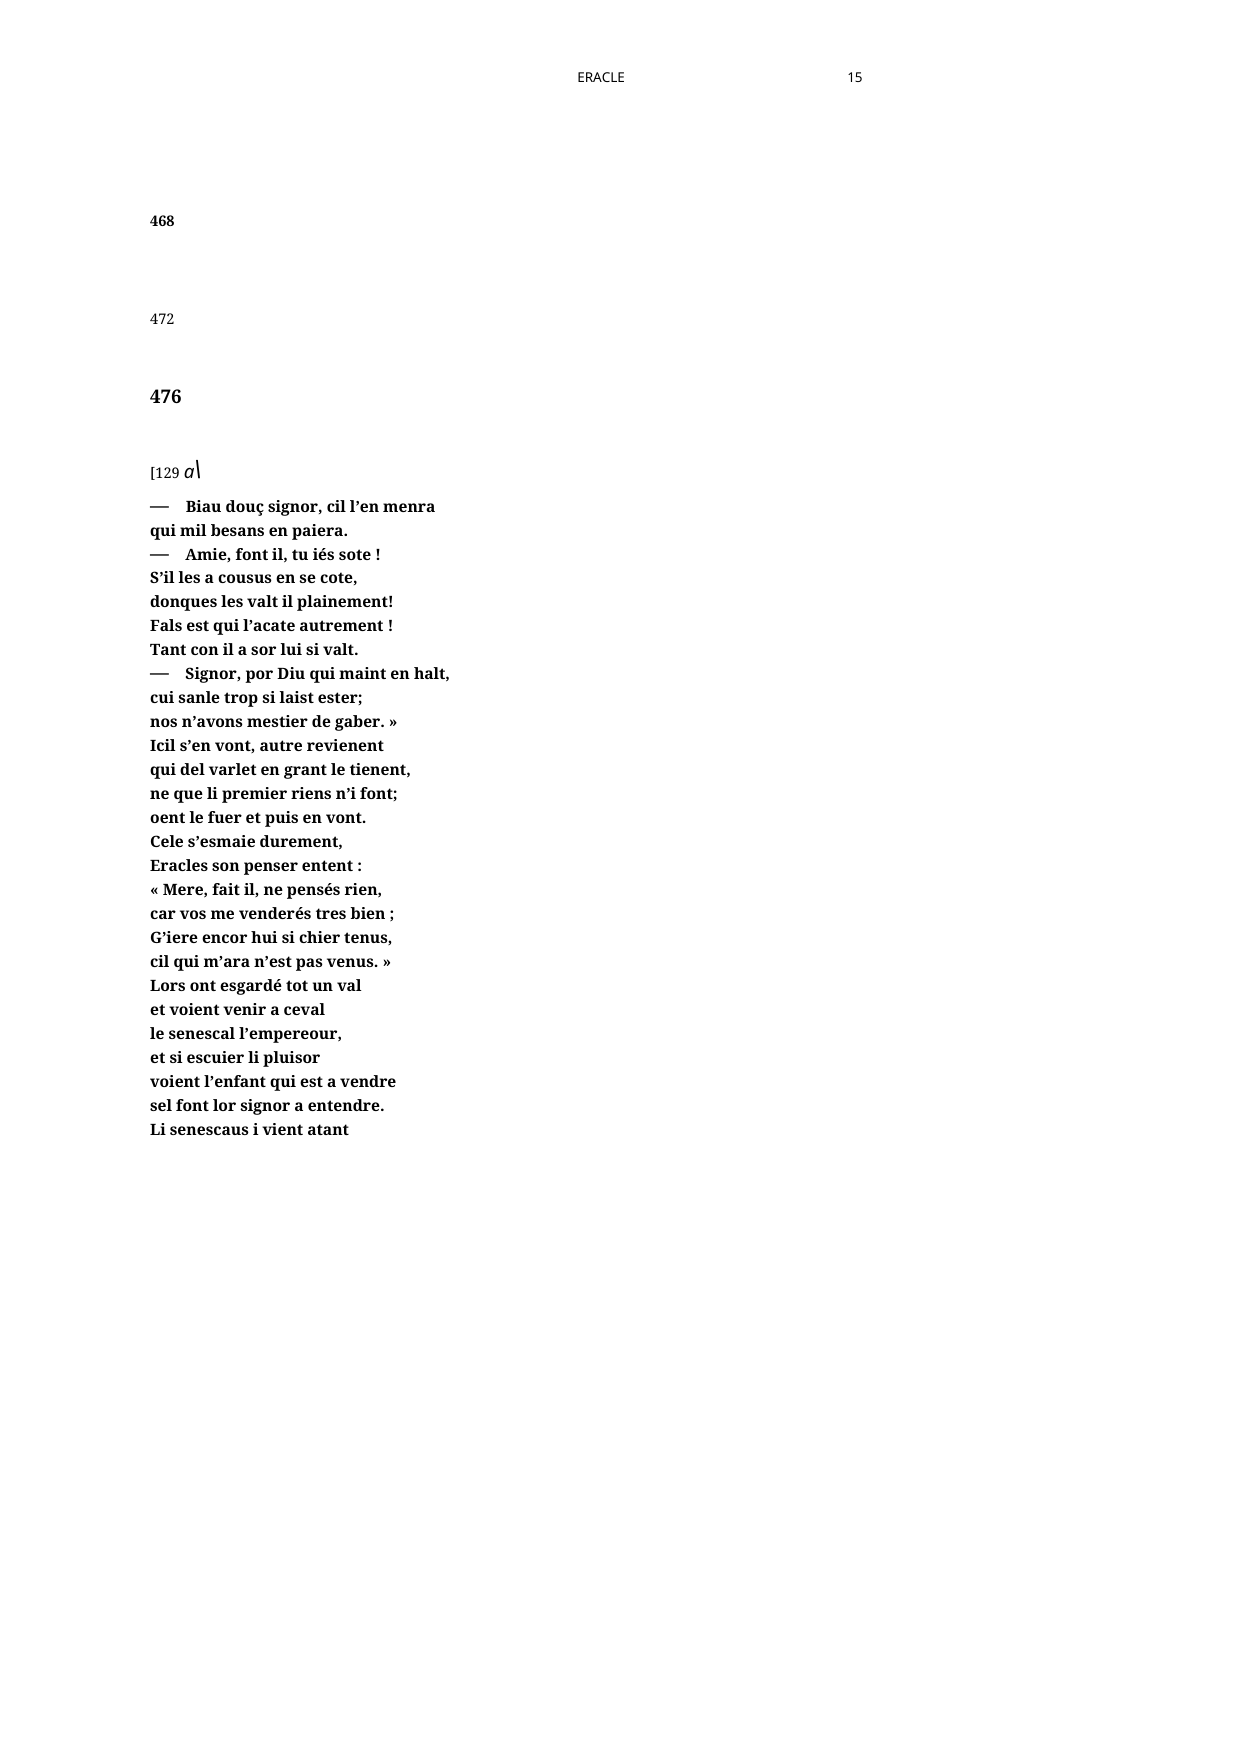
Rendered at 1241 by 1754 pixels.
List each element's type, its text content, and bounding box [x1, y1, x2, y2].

text Cele s’esmaie durement, [150, 828, 1090, 852]
list Biau douç signor, cil l’en menra qui mil besans en paiera. [150, 493, 1090, 541]
text 476 [129 a\ [150, 344, 1090, 493]
text Tant con il a sor lui si valt. [150, 637, 1090, 661]
text Eracles son penser entent : [150, 852, 1090, 876]
text 468 [150, 149, 1090, 246]
text Li senescaus i vient atant [150, 1116, 1090, 1140]
text 472 [150, 246, 1090, 344]
text Icil s’en vont, autre revienent qui del varlet en grant le tienent, ne que li premier riens n’i font; oent le fuer et puis en vont. [150, 732, 1090, 828]
text S’il les a cousus en se cote, donques les valt il plainement! [150, 565, 1090, 613]
text nos n’avons mestier de gaber. » [150, 708, 1090, 732]
text Fals est qui l’acate autrement ! [150, 613, 1090, 637]
list Signor, por Diu qui maint en halt, cui sanle trop si laist ester; [150, 661, 1090, 708]
list Amie, font il, tu iés sote ! [150, 541, 1090, 565]
text Lors ont esgardé tot un val et voient venir a ceval le senescal l’empereour, et si escuier li pluisor voient l’enfant qui est a vendre sel font lor signor a entendre. [150, 972, 1090, 1116]
text « Mere, fait il, ne pensés rien, car vos me venderés tres bien ; G’iere encor hui si chier tenus, cil qui m’ara n’est pas venus. » [150, 876, 1090, 972]
